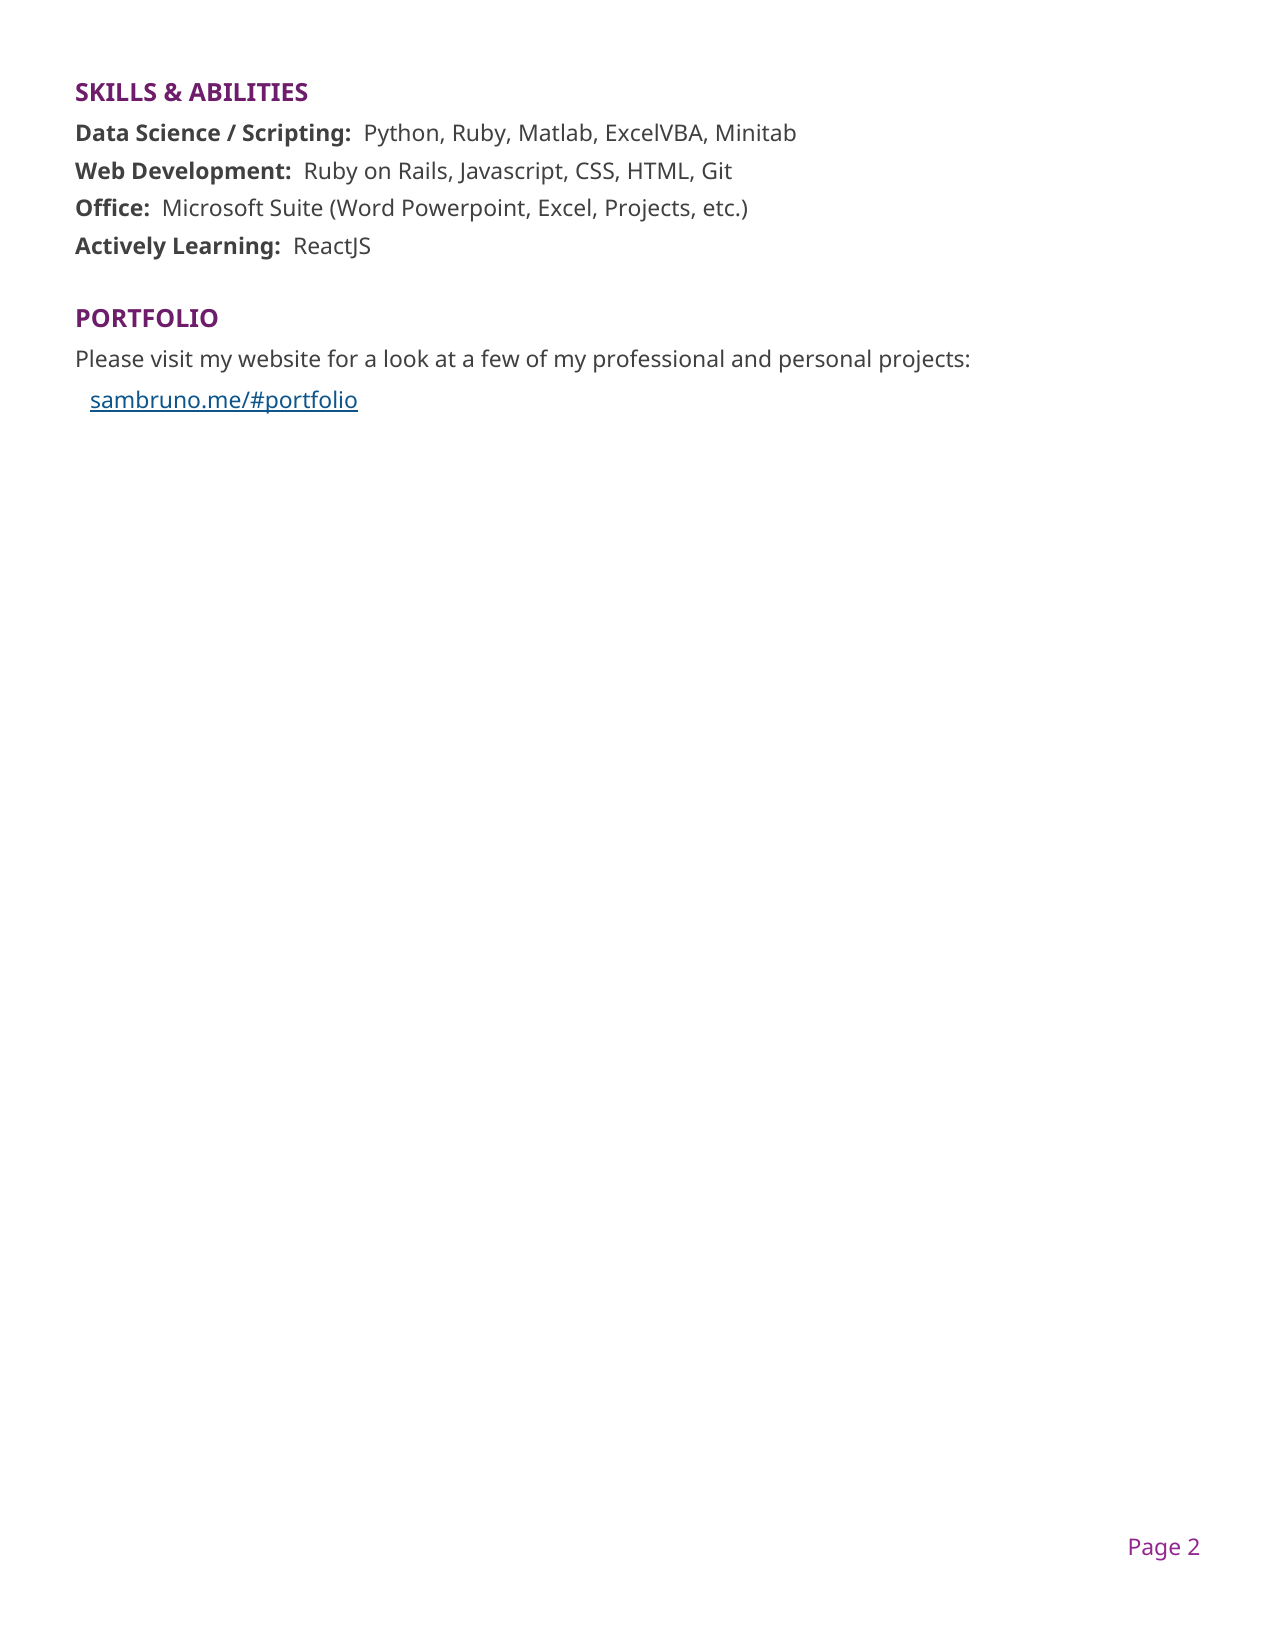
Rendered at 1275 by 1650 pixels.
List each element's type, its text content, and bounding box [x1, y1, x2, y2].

subtitle SKILLS & ABILITIES [75, 75, 1200, 109]
subtitle PORTFOLIO [75, 301, 1200, 335]
text Actively Learning: ReactJS [75, 230, 1200, 261]
text Office: Microsoft Suite (Word Powerpoint, Excel, Projects, etc.) [75, 192, 1200, 224]
list Please visit my website for a look at a few of my professional and personal projects: sambruno.me/#portfolio [75, 343, 1200, 415]
text Data Science / Scripting: Python, Ruby, Matlab, ExcelVBA, Minitab [75, 117, 1200, 149]
text Web Development: Ruby on Rails, Javascript, CSS, HTML, Git [75, 155, 1200, 186]
